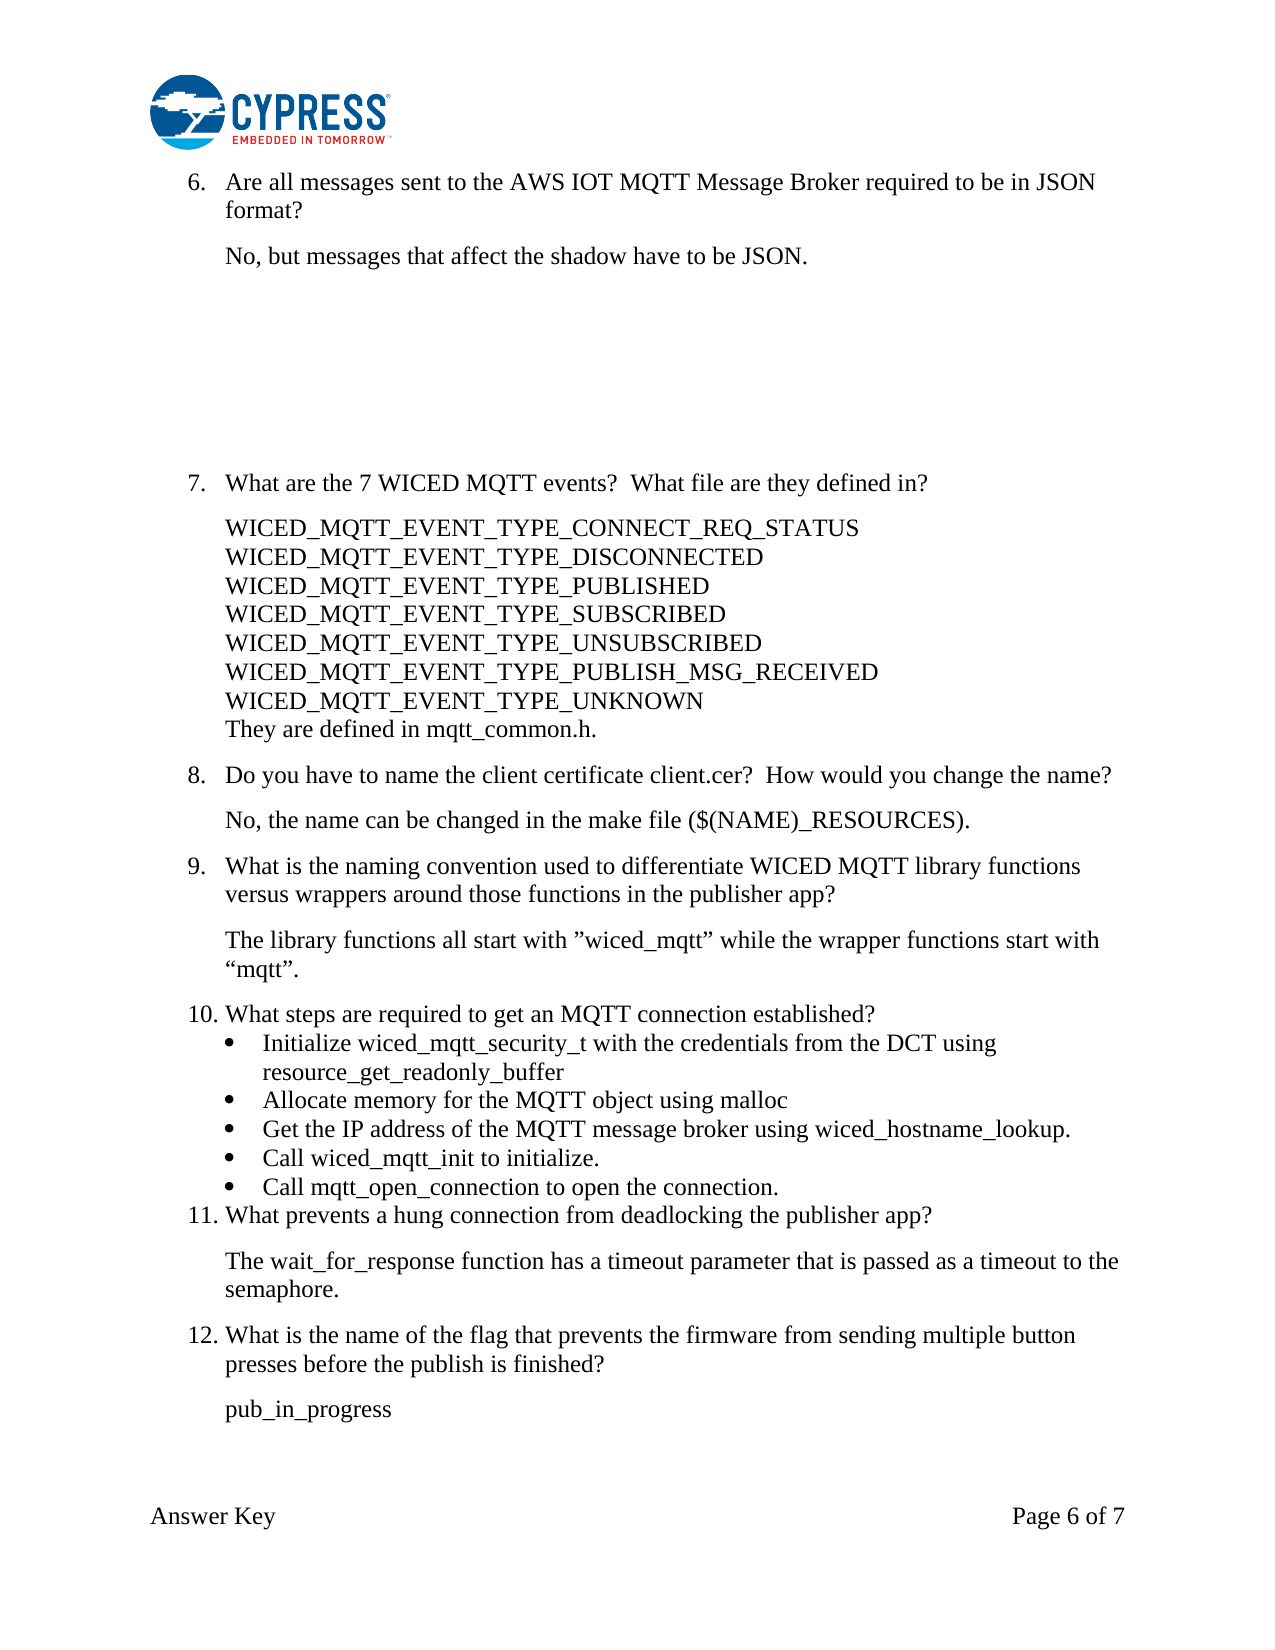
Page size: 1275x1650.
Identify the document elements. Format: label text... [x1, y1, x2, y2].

text They are defined in mqtt_common.h. [225, 714, 1125, 743]
list Call wiced_mqtt_init to initialize. [225, 1143, 1125, 1172]
list Call mqtt_open_connection to open the connection. [225, 1172, 1125, 1200]
text No, the name can be changed in the make file ($(NAME)_RESOURCES). [225, 805, 1125, 834]
picture [150, 75, 392, 150]
list What is the name of the flag that prevents the firmware from sending multiple button presses before the publish is finished? [187, 1320, 1125, 1377]
text pub_in_progress [225, 1394, 1125, 1423]
text The wait_for_response function has a timeout parameter that is passed as a timeout to the semaphore. [225, 1246, 1125, 1303]
list What are the 7 WICED MQTT events? What file are they defined in? [187, 468, 1125, 497]
list What steps are required to get an MQTT connection established? [187, 999, 1125, 1028]
list Get the IP address of the MQTT message broker using wiced_hostname_lookup. [225, 1114, 1125, 1143]
text WICED_MQTT_EVENT_TYPE_PUBLISH_MSG_RECEIVED [225, 657, 1125, 686]
text No, but messages that affect the shadow have to be JSON. [225, 241, 1125, 269]
list Allocate memory for the MQTT object using malloc [225, 1085, 1125, 1114]
text WICED_MQTT_EVENT_TYPE_SUBSCRIBED [225, 599, 1125, 628]
text WICED_MQTT_EVENT_TYPE_CONNECT_REQ_STATUS [225, 513, 1125, 542]
list Initialize wiced_mqtt_security_t with the credentials from the DCT using resource_get_readonly_buffer [225, 1028, 1125, 1085]
text The library functions all start with ”wiced_mqtt” while the wrapper functions start with “mqtt”. [225, 925, 1125, 982]
list What prevents a hung connection from deadlocking the publisher app? [187, 1200, 1125, 1229]
text WICED_MQTT_EVENT_TYPE_UNSUBSCRIBED [225, 628, 1125, 657]
text WICED_MQTT_EVENT_TYPE_DISCONNECTED [225, 542, 1125, 571]
text WICED_MQTT_EVENT_TYPE_PUBLISHED [225, 571, 1125, 599]
list Are all messages sent to the AWS IOT MQTT Message Broker required to be in JSON format? [187, 167, 1125, 224]
list Do you have to name the client certificate client.cer? How would you change the name? [187, 760, 1125, 789]
text WICED_MQTT_EVENT_TYPE_UNKNOWN [225, 686, 1125, 714]
list What is the naming convention used to differentiate WICED MQTT library functions versus wrappers around those functions in the publisher app? [187, 851, 1125, 908]
